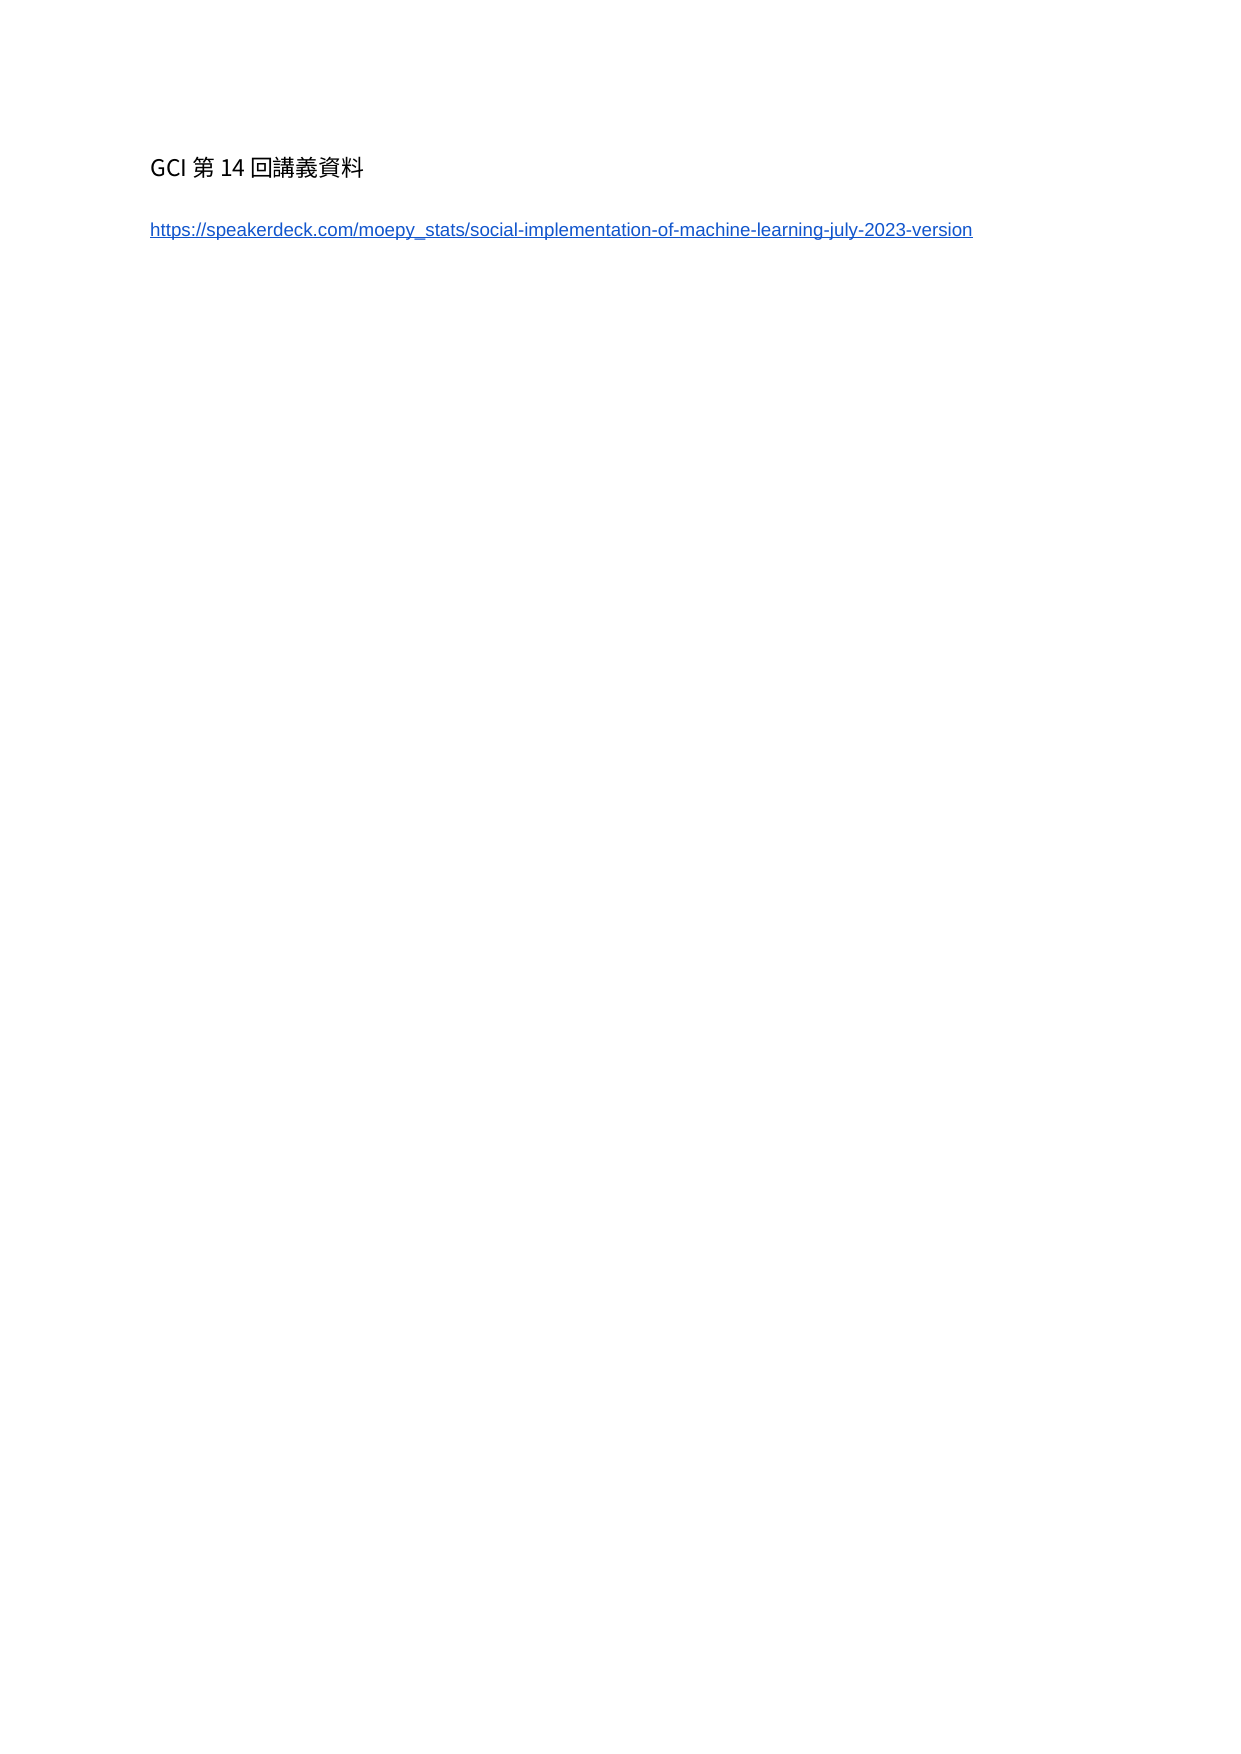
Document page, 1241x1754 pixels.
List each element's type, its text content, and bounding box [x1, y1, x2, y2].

text https://speakerdeck.com/moepy_stats/social-implementation-of-machine-learning-july-2023-version [150, 218, 1090, 240]
text GCI 第14回講義資料 [150, 150, 1090, 183]
